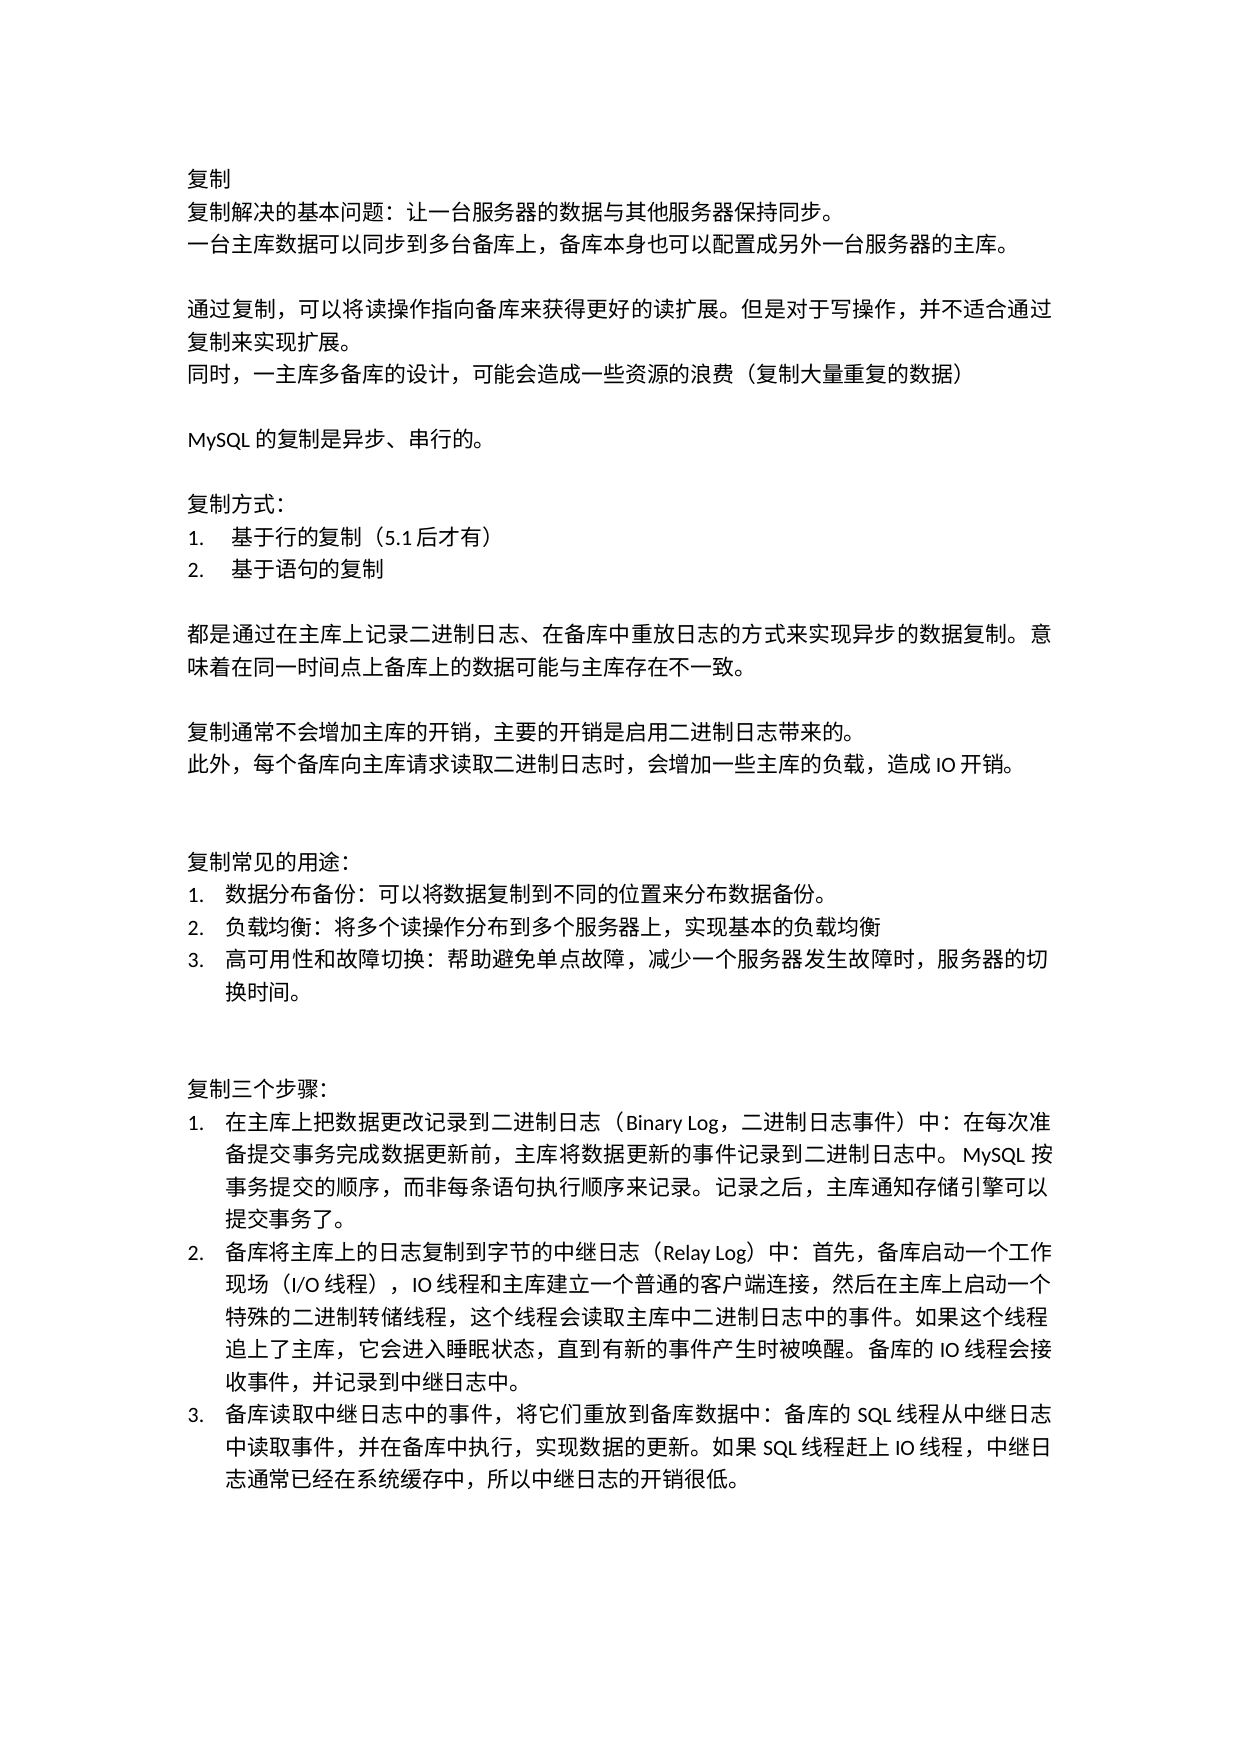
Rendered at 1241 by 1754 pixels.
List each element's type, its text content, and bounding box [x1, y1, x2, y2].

text 复制 [187, 162, 1053, 194]
text 都是通过在主库上记录二进制日志、在备库中重放日志的方式来实现异步的数据复制。意味着在同一时间点上备库上的数据可能与主库存在不一致。 [187, 617, 1053, 682]
list 在主库上把数据更改记录到二进制日志（Binary Log，二进制日志事件）中：在每次准备提交事务完成数据更新前，主库将数据更新的事件记录到二进制日志中。MySQL 按事务提交的顺序，而非每条语句执行顺序来记录。记录之后，主库通知存储引擎可以提交事务了。 [187, 1104, 1053, 1234]
text 同时，一主库多备库的设计，可能会造成一些资源的浪费（复制大量重复的数据） [187, 357, 1053, 389]
list 备库将主库上的日志复制到字节的中继日志（Relay Log）中：首先，备库启动一个工作现场（I/O线程），IO线程和主库建立一个普通的客户端连接，然后在主库上启动一个特殊的二进制转储线程，这个线程会读取主库中二进制日志中的事件。如果这个线程追上了主库，它会进入睡眠状态，直到有新的事件产生时被唤醒。备库的IO线程会接收事件，并记录到中继日志中。 [187, 1234, 1053, 1397]
list 负载均衡：将多个读操作分布到多个服务器上，实现基本的负载均衡 [187, 909, 1053, 942]
list 数据分布备份：可以将数据复制到不同的位置来分布数据备份。 [187, 877, 1053, 909]
list 基于行的复制（5.1后才有） [187, 519, 1053, 552]
list 基于语句的复制 [187, 552, 1053, 584]
text 通过复制，可以将读操作指向备库来获得更好的读扩展。但是对于写操作，并不适合通过复制来实现扩展。 [187, 292, 1053, 357]
text MySQL 的复制是异步、串行的。 [187, 422, 1053, 454]
text 复制通常不会增加主库的开销，主要的开销是启用二进制日志带来的。 [187, 714, 1053, 747]
text 一台主库数据可以同步到多台备库上，备库本身也可以配置成另外一台服务器的主库。 [187, 227, 1053, 259]
text 复制常见的用途： [187, 844, 1053, 877]
text 此外，每个备库向主库请求读取二进制日志时，会增加一些主库的负载，造成IO开销。 [187, 747, 1053, 779]
text 复制方式： [187, 487, 1053, 519]
list 备库读取中继日志中的事件，将它们重放到备库数据中：备库的SQL线程从中继日志中读取事件，并在备库中执行，实现数据的更新。如果SQL线程赶上IO线程，中继日志通常已经在系统缓存中，所以中继日志的开销很低。 [187, 1397, 1053, 1494]
list 高可用性和故障切换：帮助避免单点故障，减少一个服务器发生故障时，服务器的切换时间。 [187, 942, 1053, 1007]
text 复制解决的基本问题：让一台服务器的数据与其他服务器保持同步。 [187, 194, 1053, 227]
text 复制三个步骤： [187, 1072, 1053, 1104]
